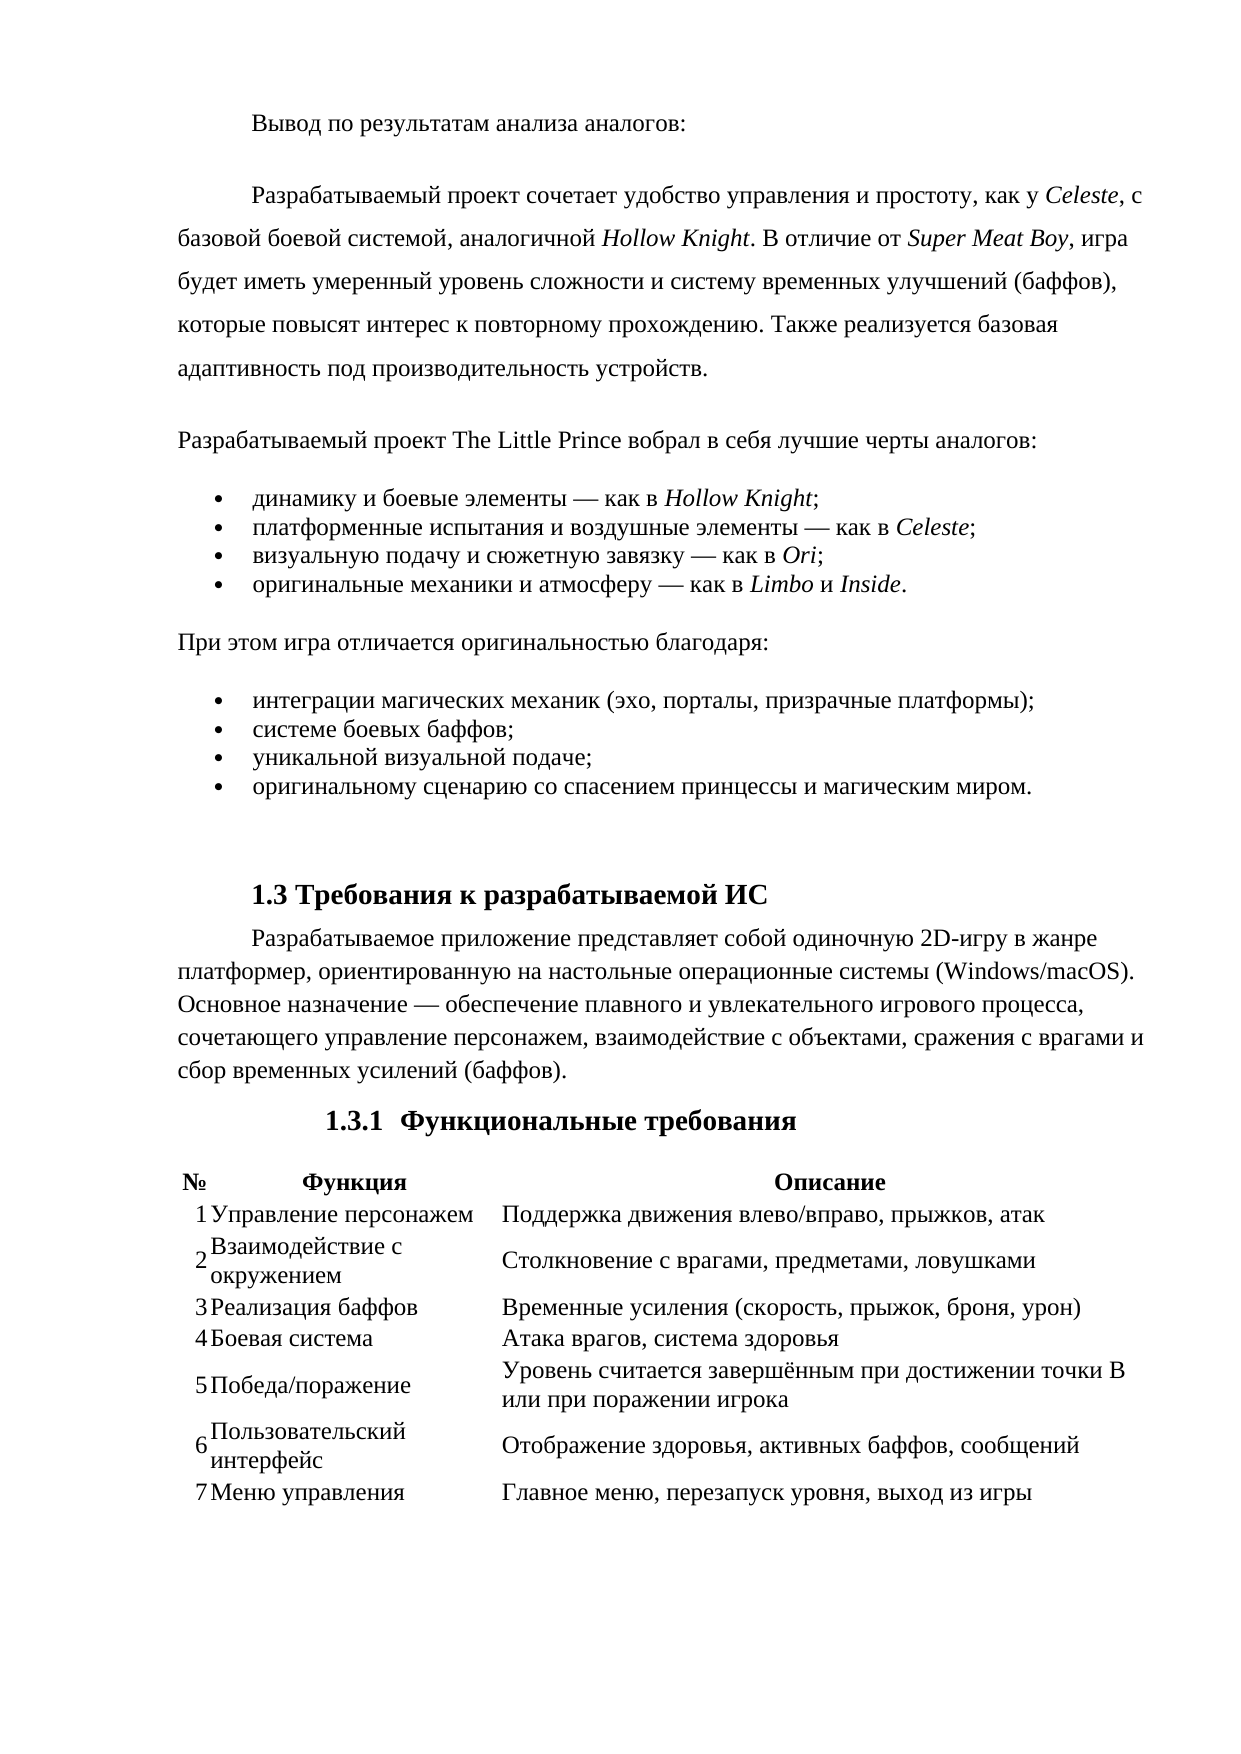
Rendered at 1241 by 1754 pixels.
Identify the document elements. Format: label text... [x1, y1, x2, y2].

table_cell 1 [176, 1198, 209, 1229]
table_cell Реализация баффов [209, 1290, 500, 1322]
text При этом игра отличается оригинальностью благодаря: [177, 627, 1152, 656]
table_cell Главное меню, перезапуск уровня, выход из игры [500, 1475, 1159, 1507]
table_cell Боевая система [209, 1322, 500, 1354]
list интеграции магических механик (эхо, порталы, призрачные платформы); [215, 685, 1152, 714]
subtitle Вывод по результатам анализа аналогов: [177, 108, 1152, 137]
table_cell 5 [176, 1354, 209, 1414]
list оригинальные механики и атмосферу — как в Limbo и Inside. [215, 569, 1152, 598]
table_cell Отображение здоровья, активных баффов, сообщений [500, 1415, 1159, 1475]
table_cell Пользовательский интерфейс [209, 1415, 500, 1475]
table_header Функция [209, 1166, 500, 1198]
list визуальную подачу и сюжетную завязку — как в Ori; [215, 540, 1152, 569]
table_cell 7 [176, 1475, 209, 1507]
subtitle 1.3 Требования к разрабатываемой ИС [251, 877, 1152, 911]
table_cell Победа/поражение [209, 1354, 500, 1414]
table_cell 2 [176, 1230, 209, 1290]
table_cell Столкновение с врагами, предметами, ловушками [500, 1230, 1159, 1290]
list платформенные испытания и воздушные элементы — как в Celeste; [215, 512, 1152, 540]
list динамику и боевые элементы — как в Hollow Knight; [215, 483, 1152, 512]
table_header Описание [500, 1166, 1159, 1198]
table_cell Атака врагов, система здоровья [500, 1322, 1159, 1354]
table_cell Взаимодействие с окружением [209, 1230, 500, 1290]
table_cell 3 [176, 1290, 209, 1322]
table_cell Временные усиления (скорость, прыжок, броня, урон) [500, 1290, 1159, 1322]
table_cell Меню управления [209, 1475, 500, 1507]
text Разрабатываемое приложение представляет собой одиночную 2D-игру в жанре платформер, ориентированную на настольные операционные системы (Windows/macOS). Основное назначение — обеспечение плавного и увлекательного игрового процесса, сочетающего управление персонажем, взаимодействие с объектами, сражения с врагами и сбор временных усилений (баффов). [177, 923, 1152, 1084]
table_header № [176, 1166, 209, 1198]
list оригинальному сценарию со спасением принцессы и магическим миром. [215, 771, 1152, 800]
list системе боевых баффов; [215, 714, 1152, 742]
table_cell Уровень считается завершённым при достижении точки B или при поражении игрока [500, 1354, 1159, 1414]
table_cell Управление персонажем [209, 1198, 500, 1229]
list уникальной визуальной подаче; [215, 742, 1152, 771]
table_cell 6 [176, 1415, 209, 1475]
text Разрабатываемый проект The Little Prince вобрал в себя лучшие черты аналогов: [177, 425, 1152, 454]
text Разрабатываемый проект сочетает удобство управления и простоту, как у Celeste, с базовой боевой системой, аналогичной Hollow Knight. В отличие от Super Meat Boy, игра будет иметь умеренный уровень сложности и систему временных улучшений (баффов), которые повысят интерес к повторному прохождению. Также реализуется базовая адаптивность под производительность устройств. [177, 180, 1152, 381]
table_cell 4 [176, 1322, 209, 1354]
subtitle Функциональные требования [325, 1103, 1152, 1136]
table_cell Поддержка движения влево/вправо, прыжков, атак [500, 1198, 1159, 1229]
